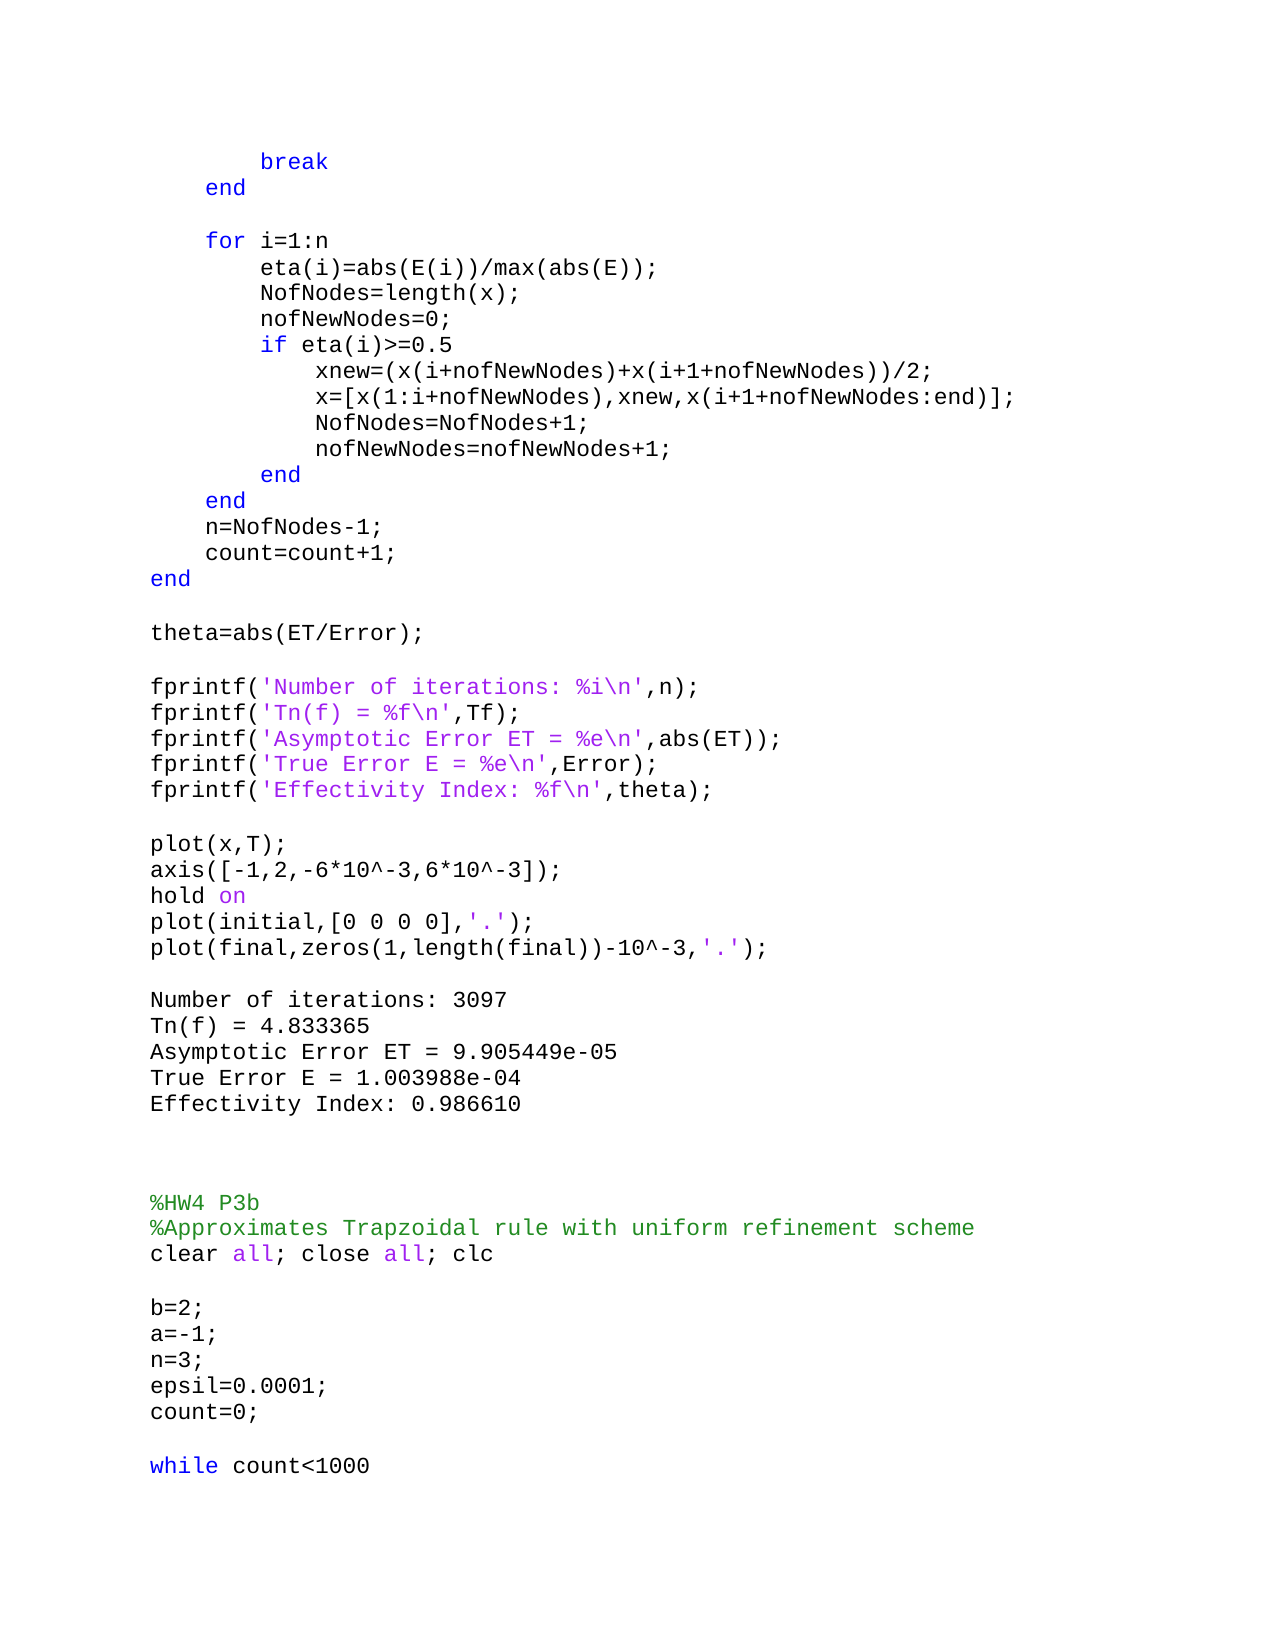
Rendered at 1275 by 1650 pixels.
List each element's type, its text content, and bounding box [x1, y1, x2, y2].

text count=count+1; [150, 541, 1125, 567]
text theta=abs(ET/Error); [150, 621, 1125, 647]
text n=NofNodes-1; [150, 515, 1125, 541]
text end [150, 567, 1125, 593]
text while count<1000 [150, 1454, 1125, 1480]
text fprintf('Tn(f) = %f\n',Tf); [150, 701, 1125, 727]
text %Approximates Trapzoidal rule with uniform refinement scheme [150, 1217, 1125, 1243]
text axis([-1,2,-6*10^-3,6*10^-3]); [150, 859, 1125, 884]
text b=2; [150, 1297, 1125, 1323]
text epsil=0.0001; [150, 1374, 1125, 1400]
text n=3; [150, 1348, 1125, 1374]
text Asymptotic Error ET = 9.905449e-05 [150, 1040, 1125, 1066]
text a=-1; [150, 1323, 1125, 1348]
text plot(x,T); [150, 833, 1125, 859]
text True Error E = 1.003988e-04 [150, 1066, 1125, 1092]
text nofNewNodes=0; [150, 308, 1125, 334]
text NofNodes=NofNodes+1; [150, 411, 1125, 437]
text fprintf('Number of iterations: %i\n',n); [150, 675, 1125, 701]
text end [150, 463, 1125, 489]
text xnew=(x(i+nofNewNodes)+x(i+1+nofNewNodes))/2; [150, 359, 1125, 386]
text plot(final,zeros(1,length(final))-10^-3,'.'); [150, 936, 1125, 962]
text plot(initial,[0 0 0 0],'.'); [150, 911, 1125, 936]
text fprintf('True Error E = %e\n',Error); [150, 753, 1125, 779]
text hold on [150, 884, 1125, 911]
text Tn(f) = 4.833365 [150, 1014, 1125, 1040]
text Effectivity Index: 0.986610 [150, 1092, 1125, 1118]
text NofNodes=length(x); [150, 282, 1125, 308]
text count=0; [150, 1400, 1125, 1426]
text %HW4 P3b [150, 1191, 1125, 1217]
text Number of iterations: 3097 [150, 988, 1125, 1014]
text fprintf('Effectivity Index: %f\n',theta); [150, 779, 1125, 805]
text end [150, 489, 1125, 515]
text eta(i)=abs(E(i))/max(abs(E)); [150, 256, 1125, 282]
text nofNewNodes=nofNewNodes+1; [150, 437, 1125, 463]
text x=[x(1:i+nofNewNodes),xnew,x(i+1+nofNewNodes:end)]; [150, 386, 1125, 411]
text fprintf('Asymptotic Error ET = %e\n',abs(ET)); [150, 727, 1125, 753]
text end [150, 176, 1125, 202]
text break [150, 150, 1125, 176]
text clear all; close all; clc [150, 1243, 1125, 1269]
text if eta(i)>=0.5 [150, 334, 1125, 359]
text for i=1:n [150, 230, 1125, 256]
